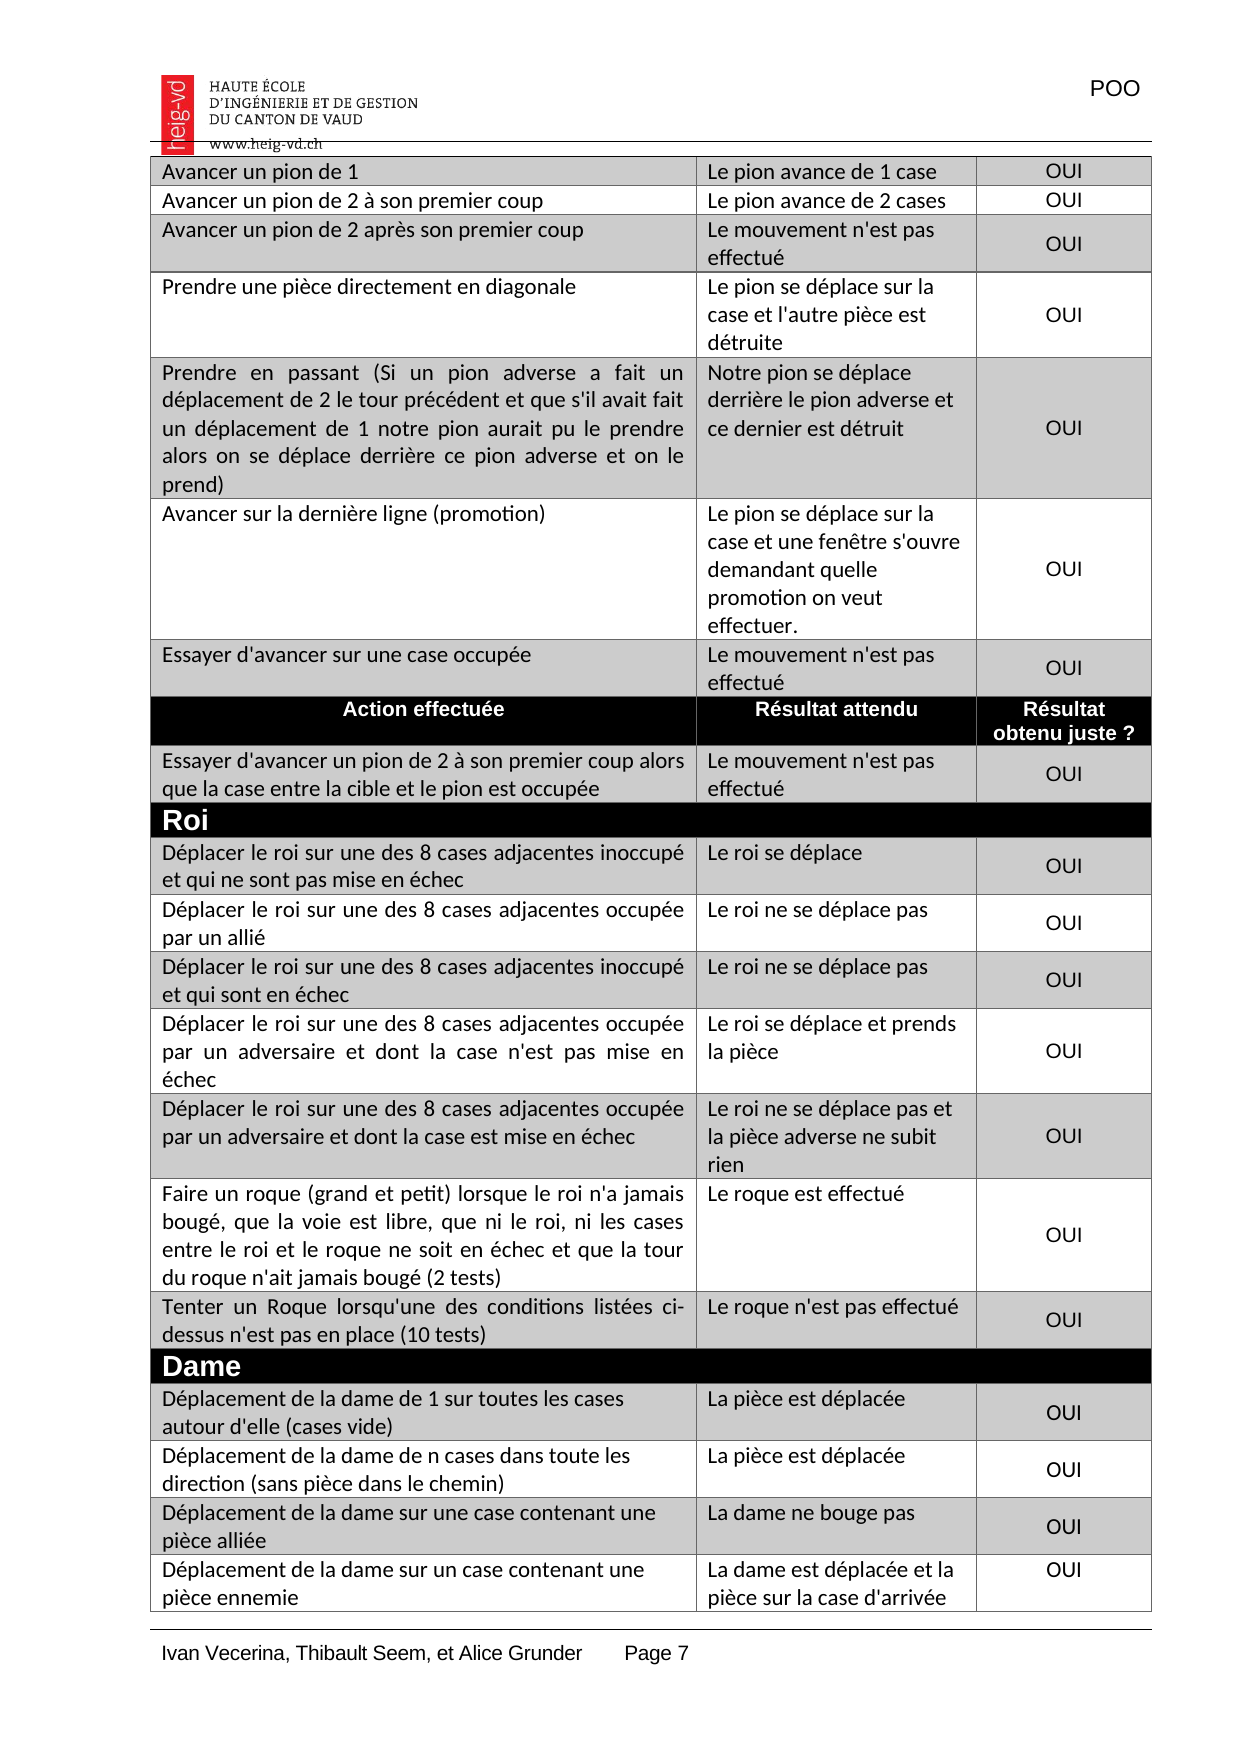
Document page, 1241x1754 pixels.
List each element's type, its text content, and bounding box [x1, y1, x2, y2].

table_cell Le roque n'est pas effectué [697, 1292, 976, 1348]
table_cell Résultat obtenu juste ? [977, 697, 1151, 745]
table_cell Le roi ne se déplace pas [697, 952, 976, 1008]
table_cell OUI [977, 157, 1151, 185]
table_cell Déplacer le roi sur une des 8 cases adjacentes occupée par un adversaire et dont la case est mise en échec [151, 1094, 696, 1178]
table_cell OUI [977, 952, 1151, 1008]
table_cell Notre pion se déplace derrière le pion adverse et ce dernier est détruit [697, 358, 976, 498]
table_cell Le pion se déplace sur la case et une fenêtre s'ouvre demandant quelle promotion on veut effectuer. [697, 499, 976, 639]
table_cell Avancer sur la dernière ligne (promotion) [151, 499, 696, 639]
picture [161, 75, 418, 141]
table_cell Déplacer le roi sur une des 8 cases adjacentes occupée par un allié [151, 895, 696, 951]
table_cell Avancer un pion de 2 après son premier coup [151, 215, 696, 271]
table_cell OUI [977, 186, 1151, 214]
table_cell Déplacement de la dame sur une case contenant une pièce alliée [151, 1498, 696, 1554]
table_cell Prendre une pièce directement en diagonale [151, 273, 696, 357]
table_cell Tenter un Roque lorsqu'une des conditions listées ci-dessus n'est pas en place (10 tests) [151, 1292, 696, 1348]
table_cell Le pion se déplace sur la case et l'autre pièce est détruite [697, 273, 976, 357]
table_cell Résultat attendu [697, 697, 976, 745]
table_cell Essayer d'avancer un pion de 2 à son premier coup alors que la case entre la cible et le pion est occupée [151, 746, 696, 802]
table_cell Le pion avance de 2 cases [697, 186, 976, 214]
table_cell La dame est déplacée et la pièce sur la case d'arrivée est supprimée [697, 1555, 976, 1611]
table_cell Essayer d'avancer sur une case occupée [151, 640, 696, 696]
table_cell OUI [977, 358, 1151, 498]
picture [161, 142, 418, 155]
table_cell Déplacement de la dame de 1 sur toutes les cases autour d'elle (cases vide) [151, 1384, 696, 1440]
table_cell Dame [151, 1349, 1151, 1383]
table_cell Le roi ne se déplace pas [697, 895, 976, 951]
table_cell La pièce est déplacée [697, 1384, 976, 1440]
table_cell Le roque est effectué [697, 1179, 976, 1291]
table_cell Prendre en passant (Si un pion adverse a fait un déplacement de 2 le tour précédent et que s'il avait fait un déplacement de 1 notre pion aurait pu le prendre alors on se déplace derrière ce pion adverse et on le prend) [151, 358, 696, 498]
table_cell OUI [977, 1179, 1151, 1291]
table_cell OUI [977, 746, 1151, 802]
table_cell OUI [977, 1384, 1151, 1440]
table_cell Le mouvement n'est pas effectué [697, 746, 976, 802]
table_cell Le pion avance de 1 case [697, 157, 976, 185]
table_cell OUI [977, 1094, 1151, 1178]
table_cell Déplacer le roi sur une des 8 cases adjacentes inoccupé et qui ne sont pas mise en échec [151, 838, 696, 894]
table_cell Le roi se déplace et prends la pièce [697, 1009, 976, 1093]
table_cell Avancer un pion de 2 à son premier coup [151, 186, 696, 214]
table_cell Action effectuée [151, 697, 696, 745]
table_cell Déplacer le roi sur une des 8 cases adjacentes occupée par un adversaire et dont la case n'est pas mise en échec [151, 1009, 696, 1093]
table_cell OUI [977, 1441, 1151, 1497]
table_cell OUI [977, 273, 1151, 357]
table_cell La dame ne bouge pas [697, 1498, 976, 1554]
table_cell Faire un roque (grand et petit) lorsque le roi n'a jamais bougé, que la voie est libre, que ni le roi, ni les cases entre le roi et le roque ne soit en échec et que la tour du roque n'ait jamais bougé (2 tests) [151, 1179, 696, 1291]
table_cell Le mouvement n'est pas effectué [697, 640, 976, 696]
table_cell OUI [977, 1292, 1151, 1348]
table_cell Déplacement de la dame de n cases dans toute les direction (sans pièce dans le chemin) [151, 1441, 696, 1497]
table_cell La pièce est déplacée [697, 1441, 976, 1497]
table_cell Déplacement de la dame sur un case contenant une pièce ennemie [151, 1555, 696, 1611]
table_cell OUI [977, 1498, 1151, 1554]
table_cell Déplacer le roi sur une des 8 cases adjacentes inoccupé et qui sont en échec [151, 952, 696, 1008]
table_cell Le roi se déplace [697, 838, 976, 894]
table_cell OUI [977, 499, 1151, 639]
table_cell OUI [977, 215, 1151, 271]
table_cell OUI [977, 838, 1151, 894]
table_cell Le roi ne se déplace pas et la pièce adverse ne subit rien [697, 1094, 976, 1178]
table_cell OUI [977, 895, 1151, 951]
table_cell OUI [977, 1555, 1151, 1611]
table_cell Avancer un pion de 1 [151, 157, 696, 185]
table_cell OUI [977, 640, 1151, 696]
table_cell OUI [977, 1009, 1151, 1093]
table_cell Roi [151, 803, 1151, 837]
table_cell Le mouvement n'est pas effectué [697, 215, 976, 271]
